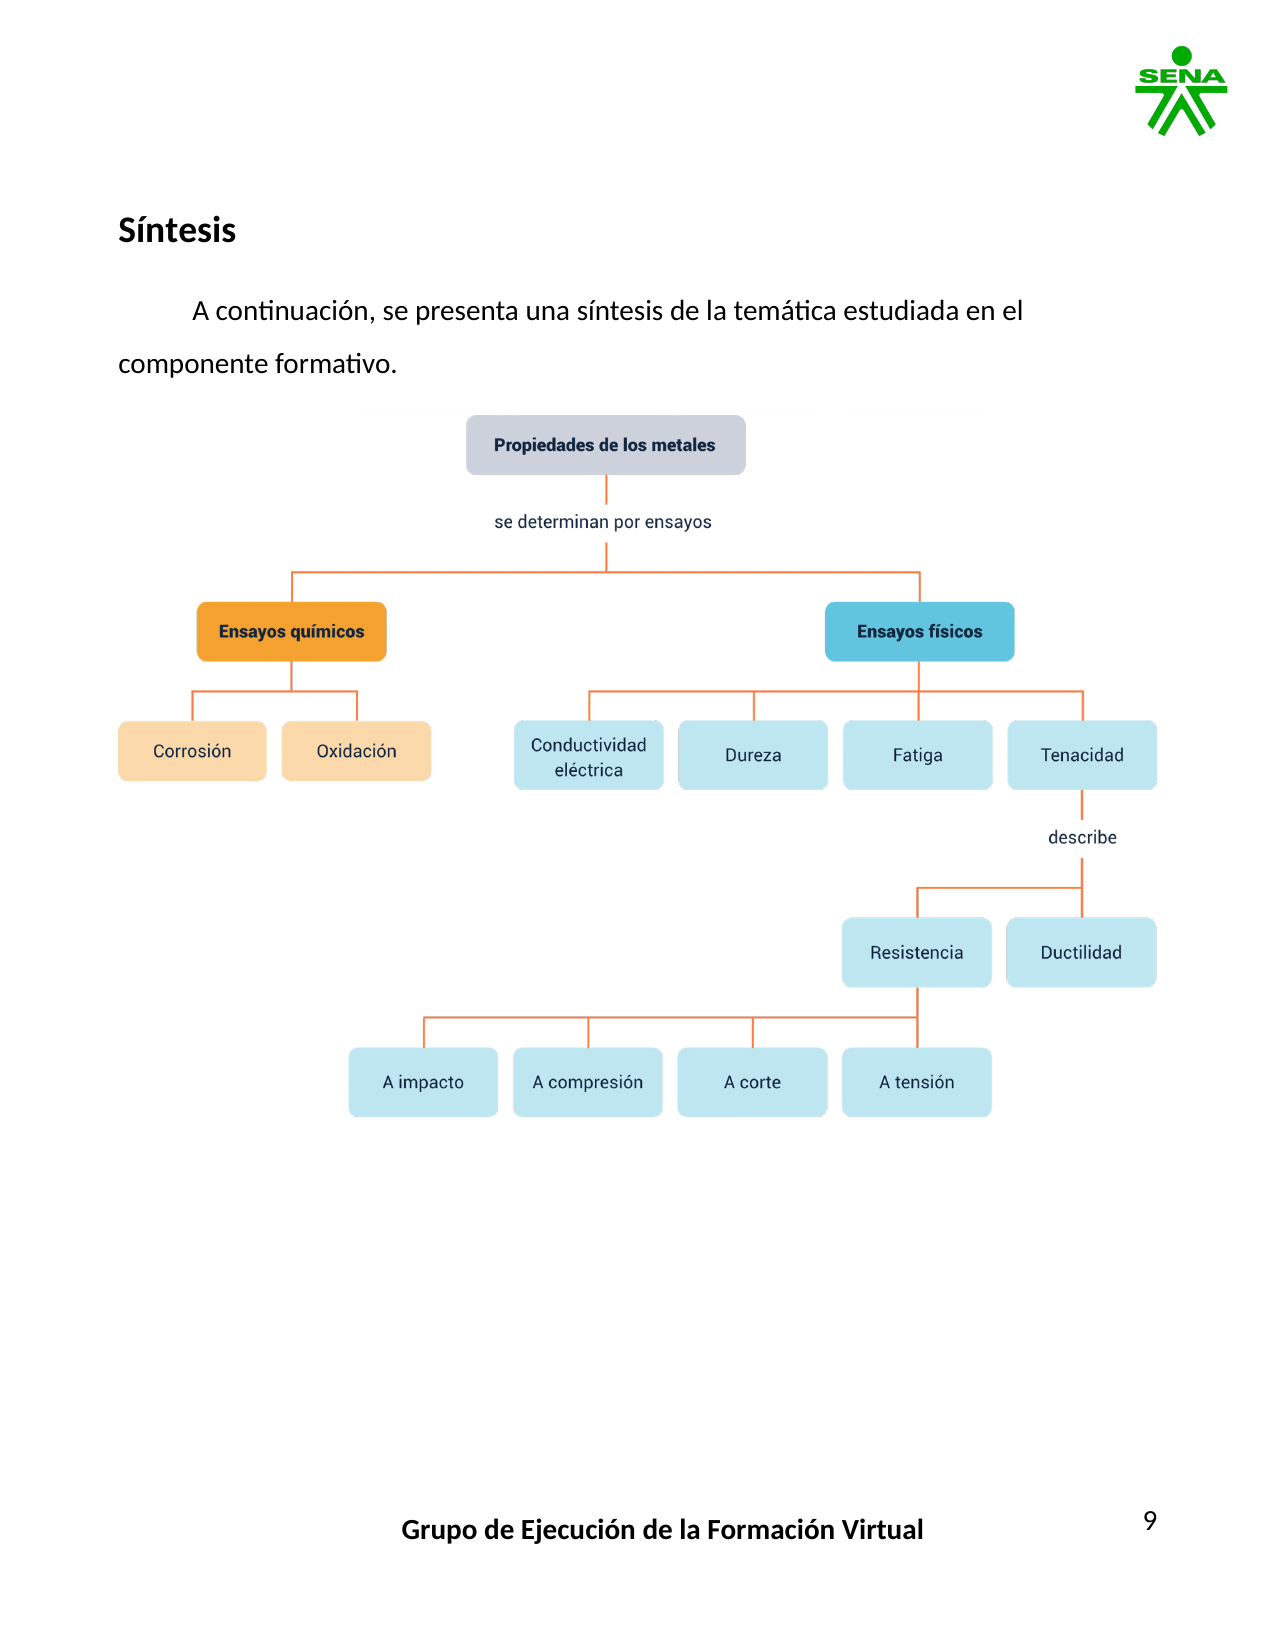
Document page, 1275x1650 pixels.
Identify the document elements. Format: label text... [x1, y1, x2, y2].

picture [1135, 46, 1228, 136]
text Síntesis [118, 206, 1157, 252]
picture [118, 415, 1157, 1117]
text A continuación, se presenta una síntesis de la temática estudiada en el componente formativo. [118, 292, 1157, 381]
